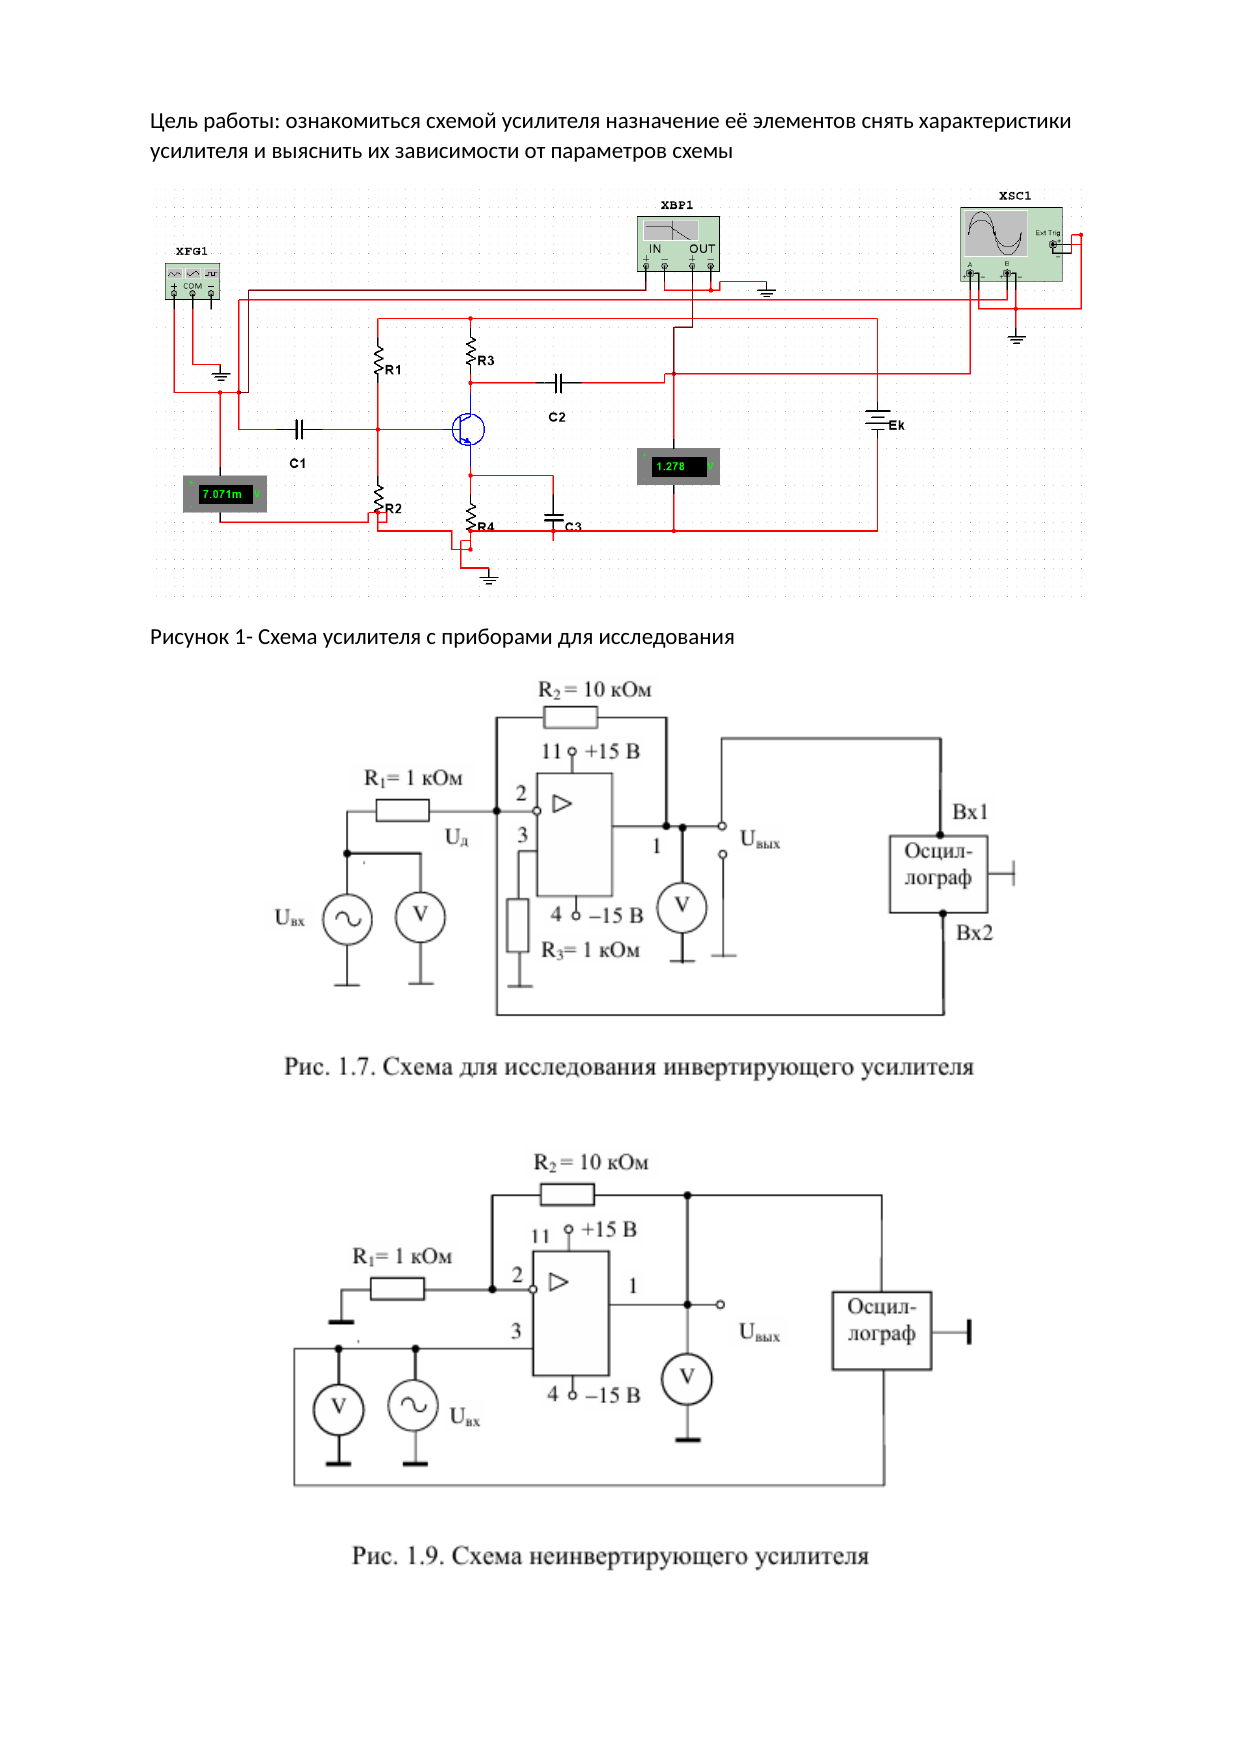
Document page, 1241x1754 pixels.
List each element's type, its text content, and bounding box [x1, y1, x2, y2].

picture [150, 669, 1091, 1106]
picture [150, 183, 1091, 604]
text Рисунок 1- Схема усилителя с приборами для исследования [150, 622, 1090, 650]
text Цель работы: ознакомиться схемой усилителя назначение её элементов снять характеристики усилителя и выяснить их зависимости от параметров схемы [150, 106, 1090, 164]
picture [150, 1107, 1047, 1580]
